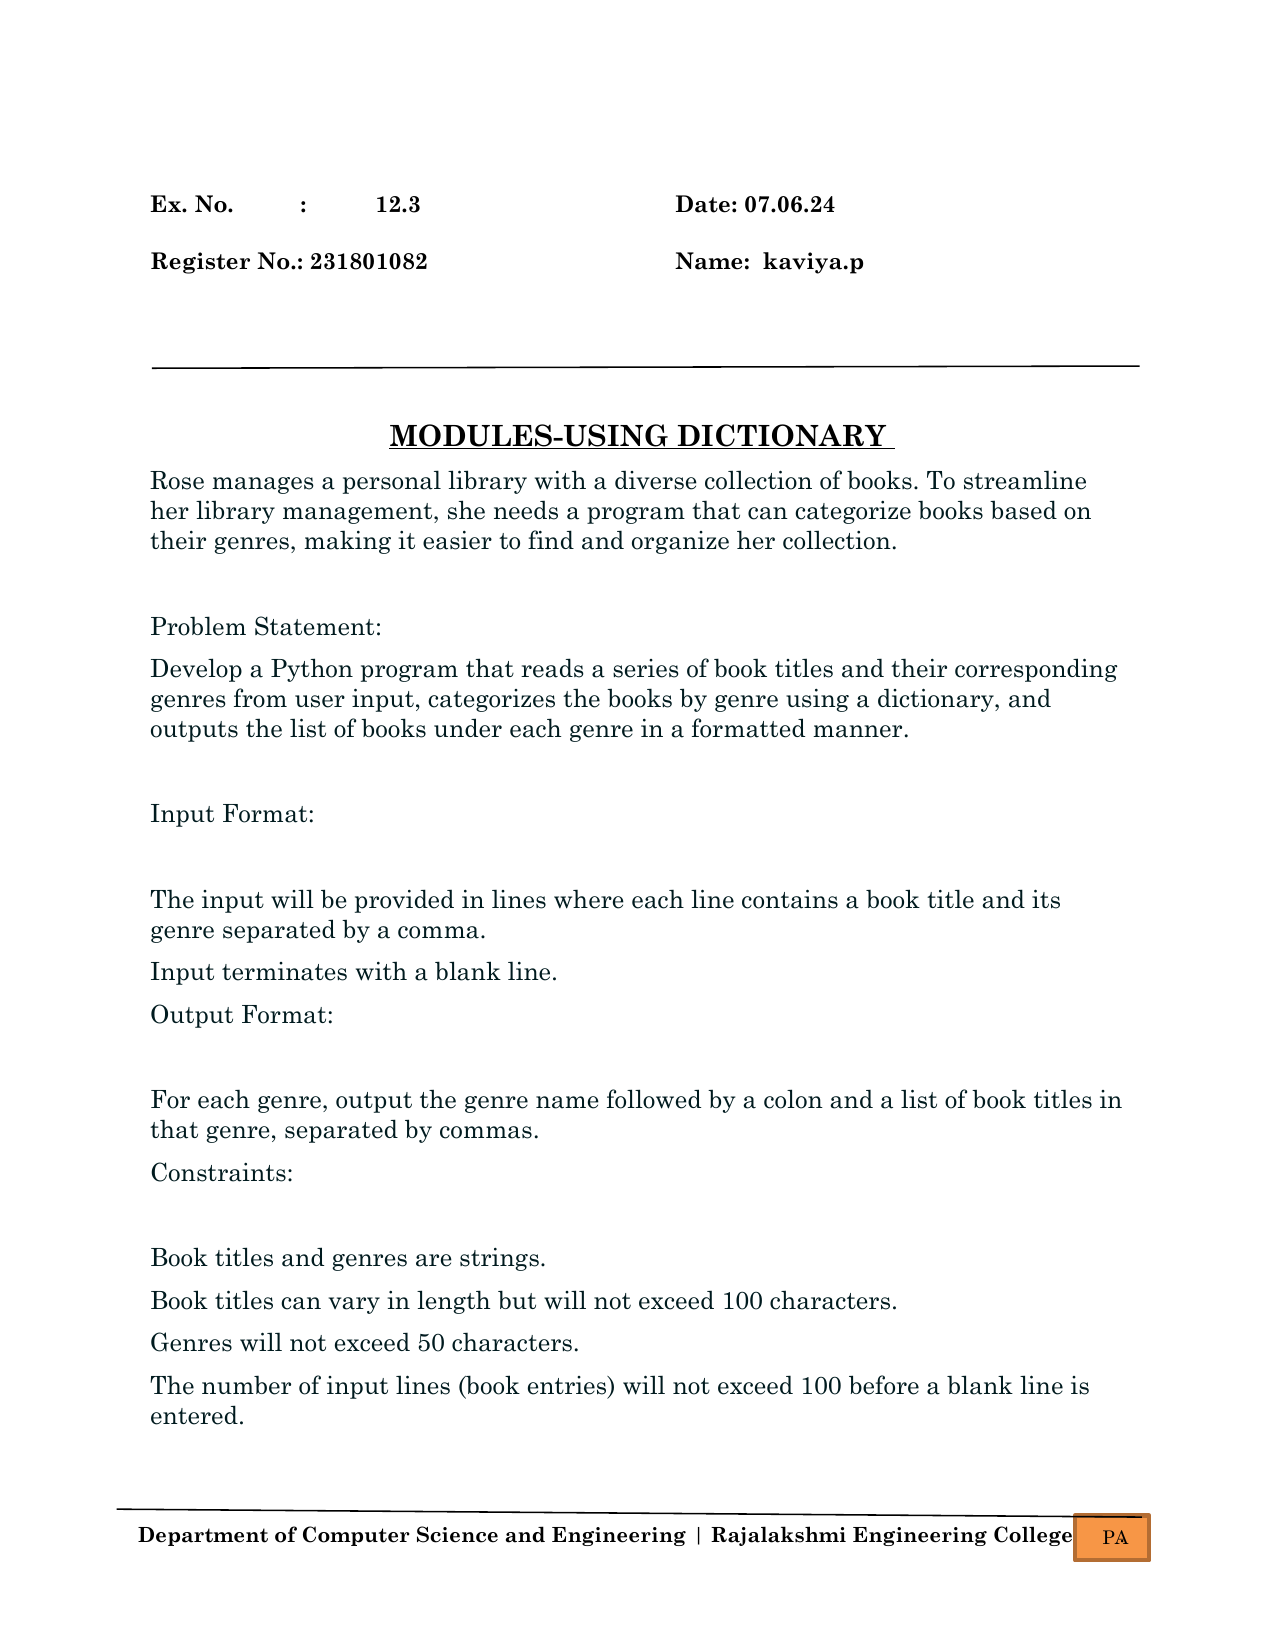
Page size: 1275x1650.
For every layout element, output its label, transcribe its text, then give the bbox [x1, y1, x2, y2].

text The number of input lines (book entries) will not exceed 100 before a blank line is entered. [150, 1370, 1125, 1430]
text Constraints: [150, 1157, 1125, 1187]
text Output Format: [150, 999, 1125, 1029]
text Ex. No. : 12.3 Date: 07.06.24 [150, 190, 1125, 218]
text Book titles and genres are strings. [150, 1242, 1125, 1272]
text Rose manages a personal library with a diverse collection of books. To streamline her library management, she needs a program that can categorize books based on their genres, making it easier to find and organize her collection. [150, 465, 1125, 555]
text Develop a Python program that reads a series of book titles and their corresponding genres from user input, categorizes the books by genre using a dictionary, and outputs the list of books under each genre in a formatted manner. [150, 653, 1125, 743]
text Problem Statement: [150, 610, 1125, 640]
text Input terminates with a blank line. [150, 956, 1125, 986]
text For each genre, output the genre name followed by a colon and a list of book titles in that genre, separated by commas. [150, 1084, 1125, 1144]
text Book titles can vary in length but will not exceed 100 characters. [150, 1284, 1125, 1314]
text MODULES-USING DICTIONARY [150, 417, 1125, 452]
text Register No.: 231801082 Name: kaviya.p [150, 247, 1125, 274]
text The input will be provided in lines where each line contains a book title and its genre separated by a comma. [150, 883, 1125, 944]
text Input Format: [150, 798, 1125, 828]
text Genres will not exceed 50 characters. [150, 1327, 1125, 1357]
